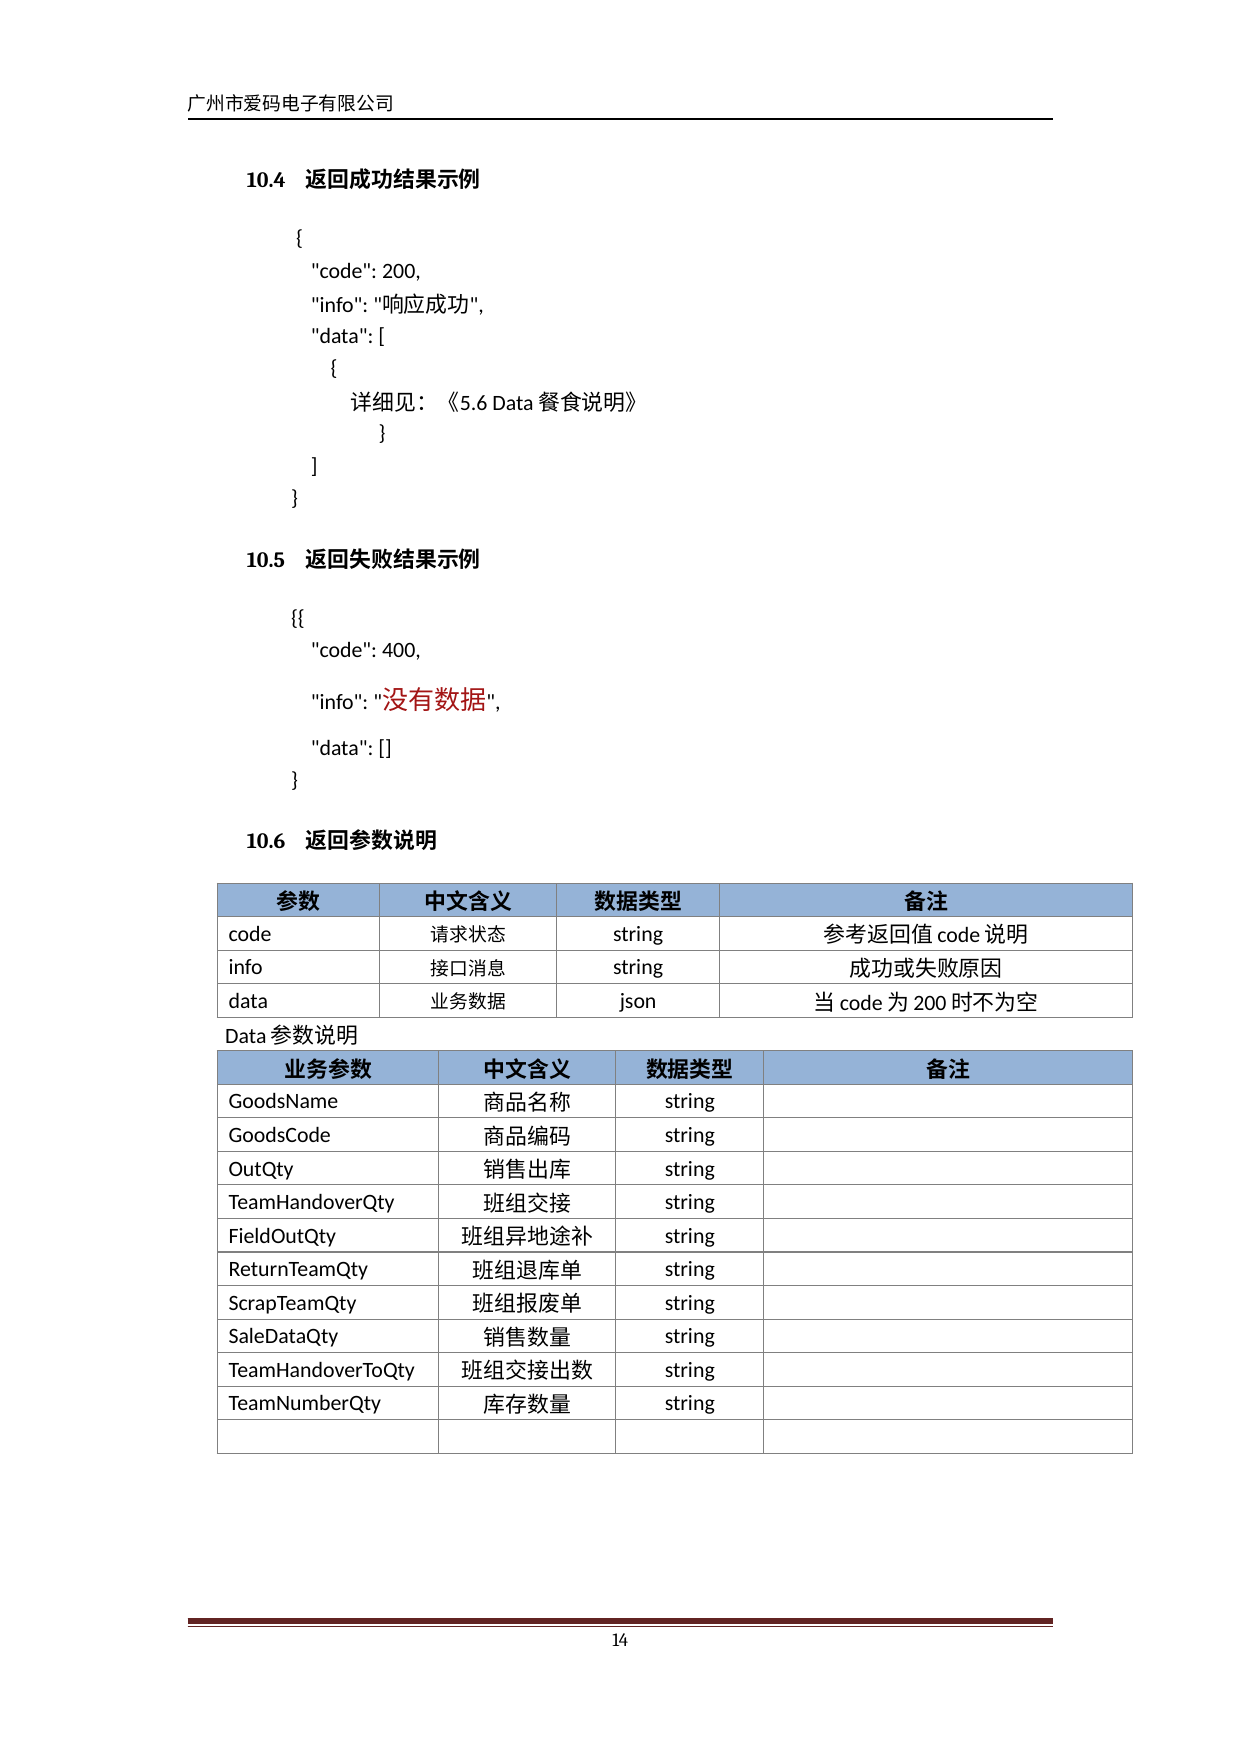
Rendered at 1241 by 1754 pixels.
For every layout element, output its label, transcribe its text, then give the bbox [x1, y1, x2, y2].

table_cell [764, 1387, 1132, 1419]
subtitle 返回失败结果示例 [247, 541, 1053, 574]
table_cell string [557, 951, 719, 983]
text { [291, 352, 1053, 384]
table_cell 班组报废单 [439, 1286, 615, 1318]
text 详细见：《5.6 Data餐食说明》 [291, 384, 1053, 417]
table_cell 班组交接出数 [439, 1353, 615, 1386]
text "code": 200, [291, 254, 1053, 287]
table_cell [616, 1420, 763, 1453]
table_cell [764, 1420, 1132, 1453]
table_cell string [616, 1185, 763, 1218]
table_header 备注 [720, 884, 1132, 916]
table_header 中文含义 [439, 1051, 615, 1084]
table_cell json [557, 984, 719, 1017]
table_cell 当code为200时不为空 [720, 984, 1132, 1017]
table_cell OutQty [218, 1152, 438, 1184]
table_cell info [218, 951, 379, 983]
subtitle 返回成功结果示例 [247, 162, 1053, 194]
table_cell string [616, 1085, 763, 1117]
table_cell 业务数据 [380, 984, 556, 1017]
table_cell TeamNumberQty [218, 1387, 438, 1419]
table_cell SaleDataQty [218, 1320, 438, 1352]
table_cell string [616, 1253, 763, 1285]
table_cell [764, 1219, 1132, 1251]
table_header 数据类型 [616, 1051, 763, 1084]
table_cell 销售出库 [439, 1152, 615, 1184]
table_cell string [616, 1353, 763, 1386]
table_cell GoodsName [218, 1085, 438, 1117]
text "info": "没有数据", [291, 666, 1053, 731]
table_header 数据类型 [557, 884, 719, 916]
table_cell code [218, 917, 379, 949]
table_cell [764, 1353, 1132, 1386]
table_cell 请求状态 [380, 917, 556, 949]
table_header 中文含义 [380, 884, 556, 916]
table_cell 库存数量 [439, 1387, 615, 1419]
table_cell 商品编码 [439, 1118, 615, 1151]
text } [291, 482, 1053, 514]
text {{ [291, 601, 1053, 633]
table_cell 商品名称 [439, 1085, 615, 1117]
table_cell 班组退库单 [439, 1253, 615, 1285]
text } [378, 417, 1053, 449]
table_header 参数 [218, 884, 379, 916]
table_cell TeamHandoverToQty [218, 1353, 438, 1386]
table_cell ReturnTeamQty [218, 1253, 438, 1285]
table_cell string [616, 1320, 763, 1352]
table_cell [439, 1420, 615, 1453]
table_cell [764, 1085, 1132, 1117]
table_cell [764, 1152, 1132, 1184]
text } [291, 763, 1053, 796]
table_cell 接口消息 [380, 951, 556, 983]
table_cell string [616, 1118, 763, 1151]
table_cell ScrapTeamQty [218, 1286, 438, 1318]
text "code": 400, [291, 633, 1053, 666]
table_cell [764, 1286, 1132, 1318]
text ] [291, 449, 1053, 482]
table_cell string [616, 1387, 763, 1419]
table_cell 参考返回值code说明 [720, 917, 1132, 949]
table_header 业务参数 [218, 1051, 438, 1084]
text Data参数说明 [225, 1018, 1053, 1050]
text "data": [ [291, 319, 1053, 352]
table_cell TeamHandoverQty [218, 1185, 438, 1218]
table_cell 班组异地途补 [439, 1219, 615, 1251]
subtitle 返回参数说明 [247, 823, 1053, 855]
table_cell 成功或失败原因 [720, 951, 1132, 983]
table_cell [764, 1118, 1132, 1151]
table_cell [764, 1253, 1132, 1285]
table_cell [218, 1420, 438, 1453]
text { [291, 222, 1053, 254]
text "data": [] [291, 731, 1053, 763]
table_cell string [616, 1152, 763, 1184]
table_cell string [616, 1286, 763, 1318]
table_header 备注 [764, 1051, 1132, 1084]
table_cell string [557, 917, 719, 949]
table_cell 班组交接 [439, 1185, 615, 1218]
table_cell FieldOutQty [218, 1219, 438, 1251]
table_cell [764, 1185, 1132, 1218]
table_cell 销售数量 [439, 1320, 615, 1352]
table_cell data [218, 984, 379, 1017]
table_cell string [616, 1219, 763, 1251]
text "info": "响应成功", [291, 287, 1053, 319]
table_cell [764, 1320, 1132, 1352]
table_cell GoodsCode [218, 1118, 438, 1151]
